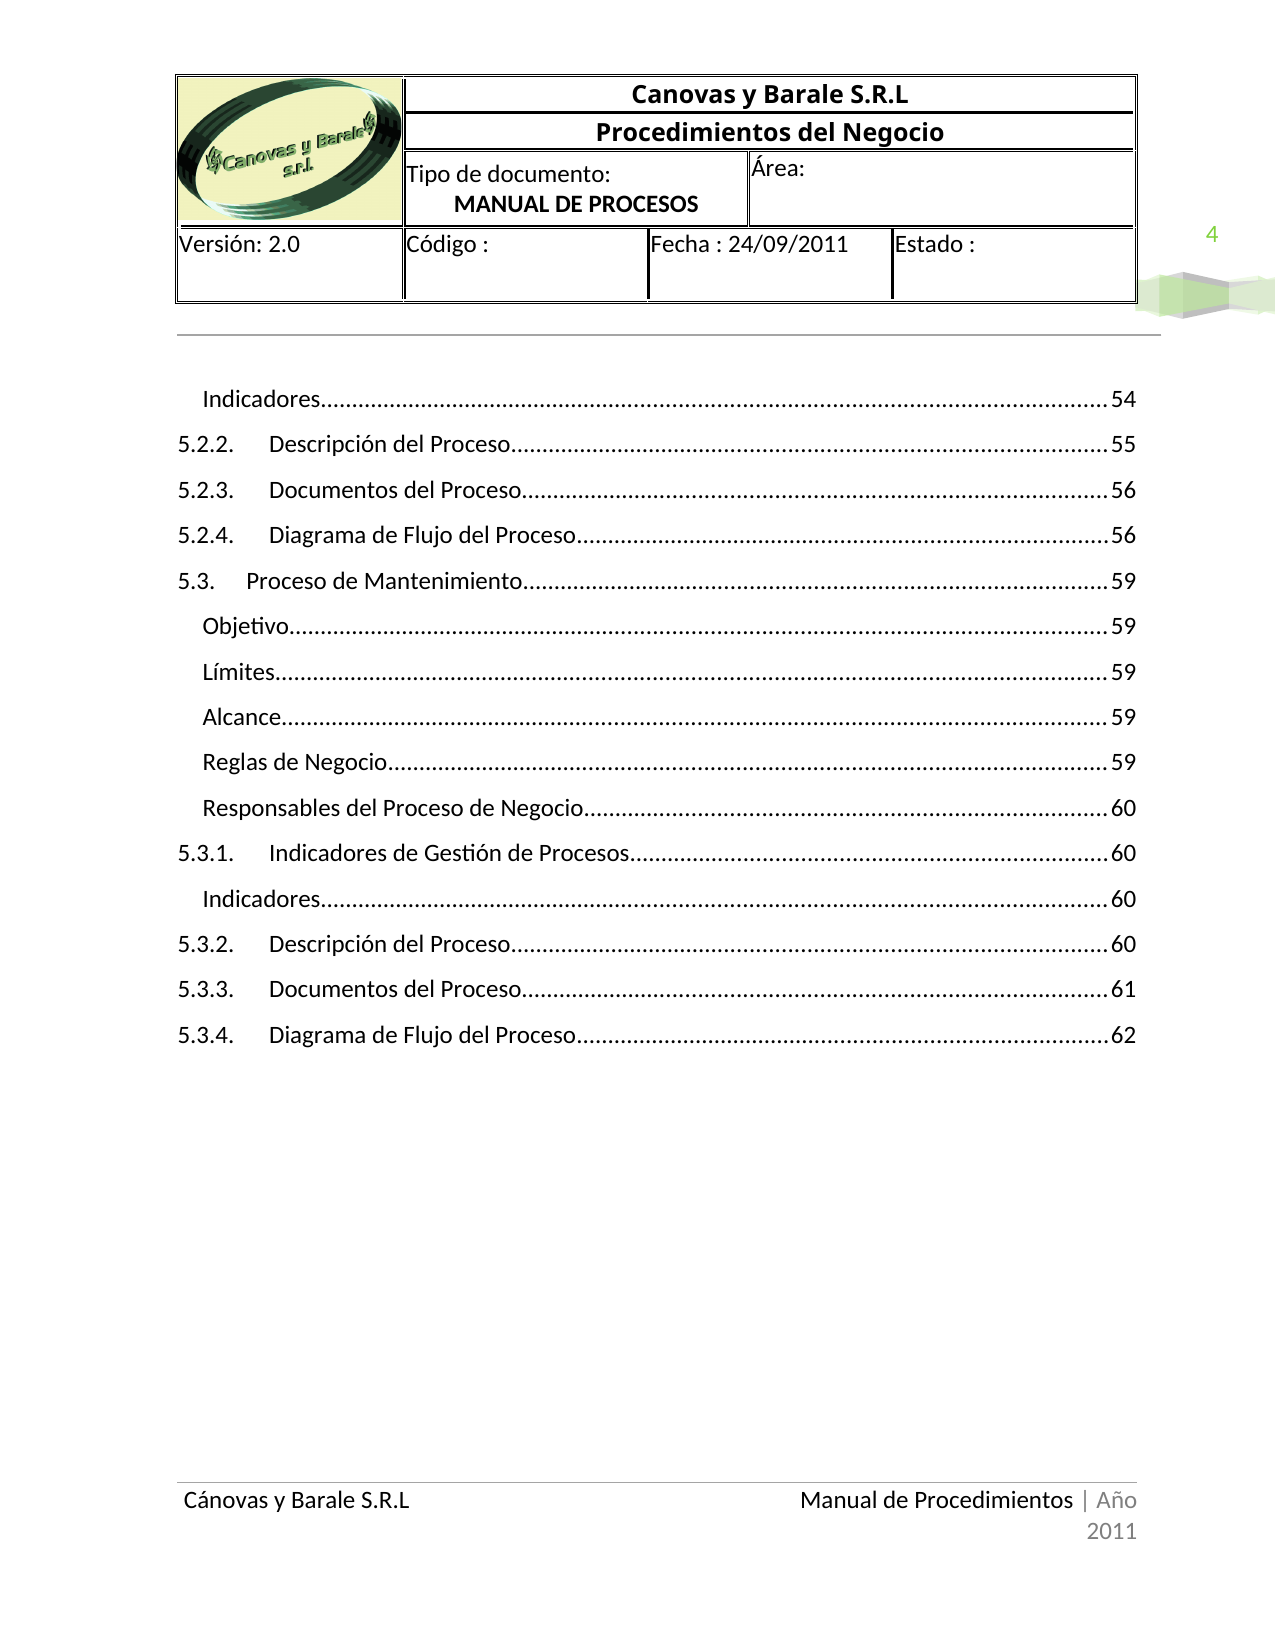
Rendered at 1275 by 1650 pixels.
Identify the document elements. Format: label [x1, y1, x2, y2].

picture [178, 78, 402, 220]
